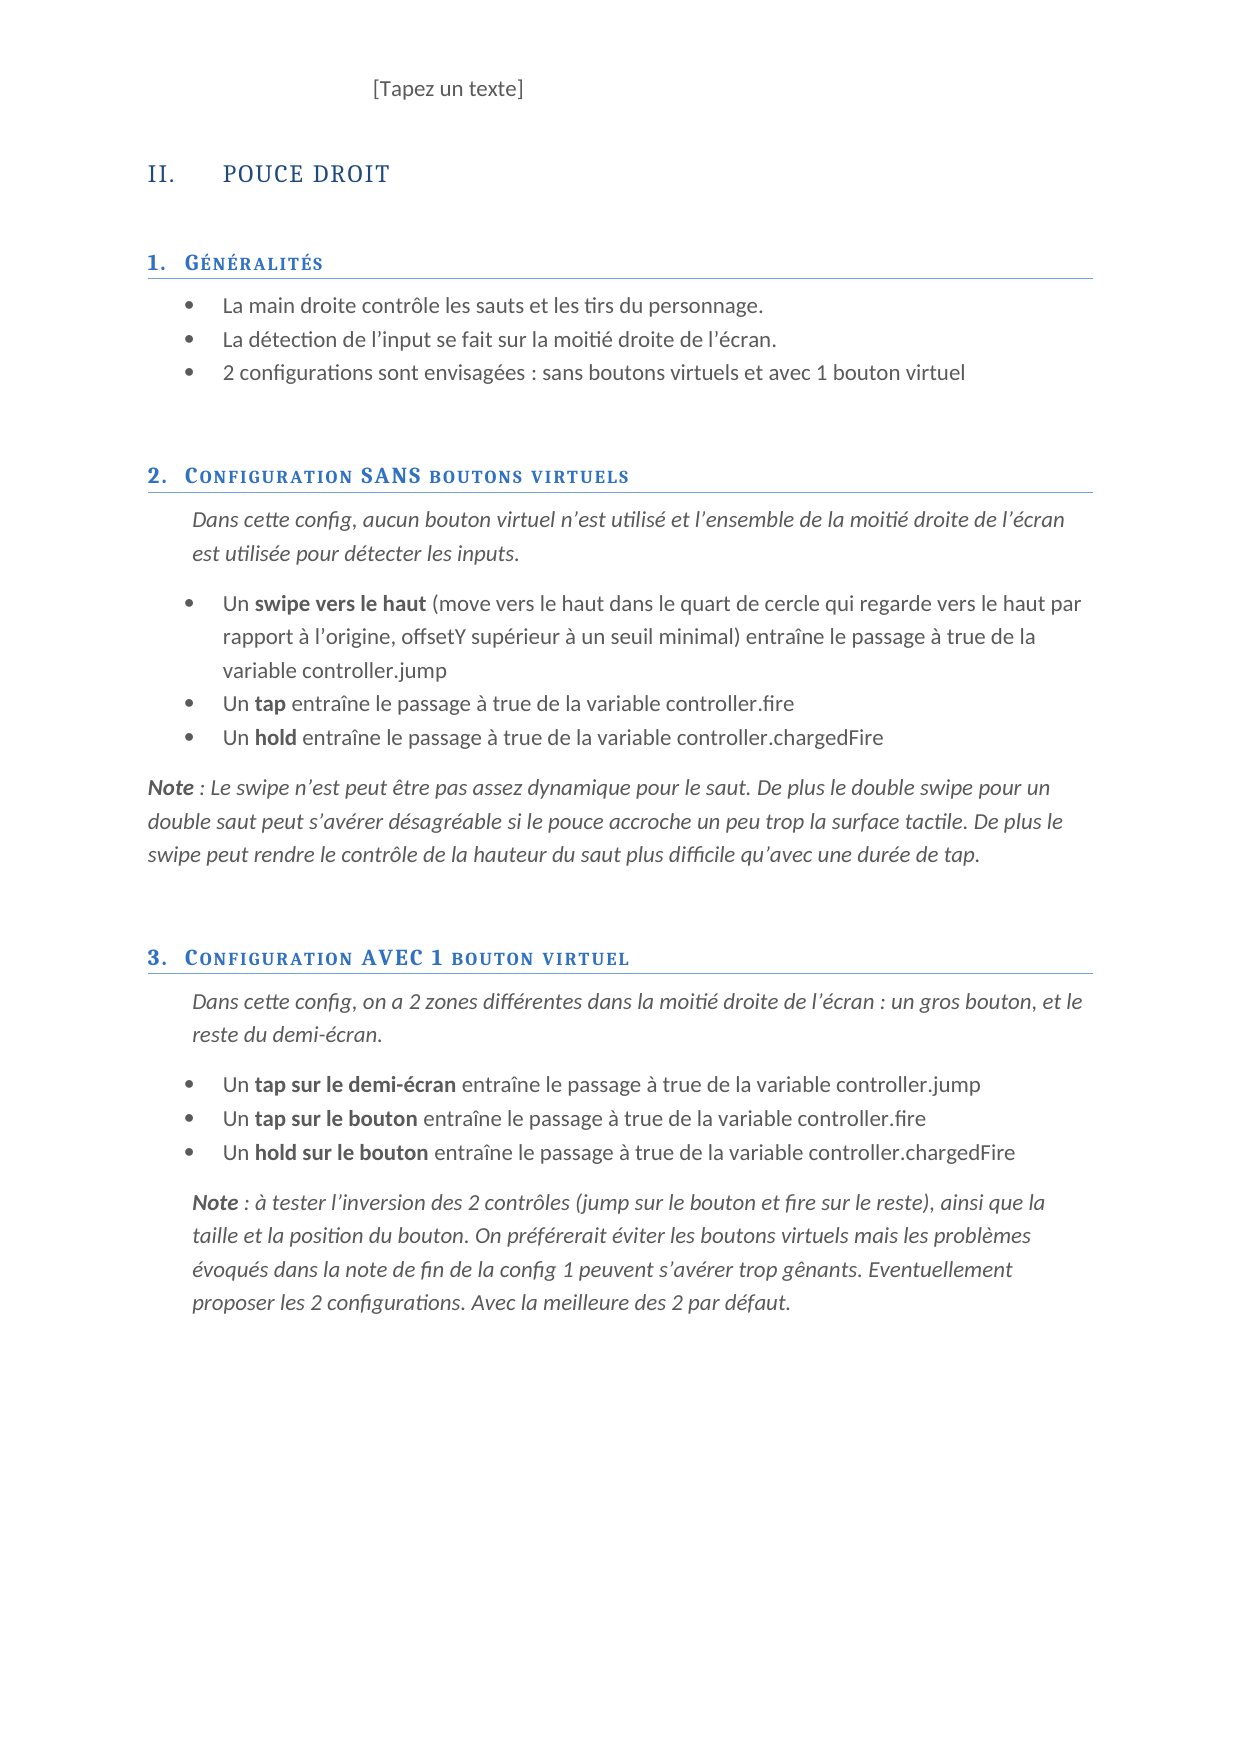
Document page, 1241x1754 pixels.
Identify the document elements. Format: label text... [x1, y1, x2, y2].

list Un tap entraîne le passage à true de la variable controller.fire [185, 689, 1093, 717]
subtitle Configuration AVEC 1 bouton virtuel [148, 945, 1093, 973]
text Note : à tester l’inversion des 2 contrôles (jump sur le bouton et fire sur le reste), ainsi que la taille et la position du bouton. On préférerait éviter les boutons virtuels mais les problèmes évoqués dans la note de fin de la config 1 peuvent s’avérer trop gênants. Eventuellement proposer les 2 configurations. Avec la meilleure des 2 par défaut. [192, 1188, 1093, 1317]
list Un tap sur le bouton entraîne le passage à true de la variable controller.fire [185, 1104, 1093, 1132]
list La détection de l’input se fait sur la moitié droite de l’écran. [185, 325, 1093, 353]
subtitle Configuration SANS boutons virtuels [148, 463, 1093, 492]
subtitle Généralités [148, 249, 1093, 278]
list Un hold sur le bouton entraîne le passage à true de la variable controller.chargedFire [185, 1138, 1093, 1166]
text Note : Le swipe n’est peut être pas assez dynamique pour le saut. De plus le double swipe pour un double saut peut s’avérer désagréable si le pouce accroche un peu trop la surface tactile. De plus le swipe peut rendre le contrôle de la hauteur du saut plus difficile qu’avec une durée de tap. [148, 773, 1093, 868]
list 2 configurations sont envisagées : sans boutons virtuels et avec 1 bouton virtuel [185, 358, 1093, 387]
text Dans cette config, on a 2 zones différentes dans la moitié droite de l’écran : un gros bouton, et le reste du demi-écran. [192, 987, 1093, 1048]
text Dans cette config, aucun bouton virtuel n’est utilisé et l’ensemble de la moitié droite de l’écran est utilisée pour détecter les inputs. [192, 505, 1093, 567]
list Un hold entraîne le passage à true de la variable controller.chargedFire [185, 723, 1093, 751]
list Un swipe vers le haut (move vers le haut dans le quart de cercle qui regarde vers le haut par rapport à l’origine, offsetY supérieur à un seuil minimal) entraîne le passage à true de la variable controller.jump [185, 589, 1093, 684]
list Un tap sur le demi-écran entraîne le passage à true de la variable controller.jump [185, 1071, 1093, 1099]
subtitle POUCE DROIT [148, 160, 1093, 189]
list La main droite contrôle les sauts et les tirs du personnage. [185, 291, 1093, 319]
